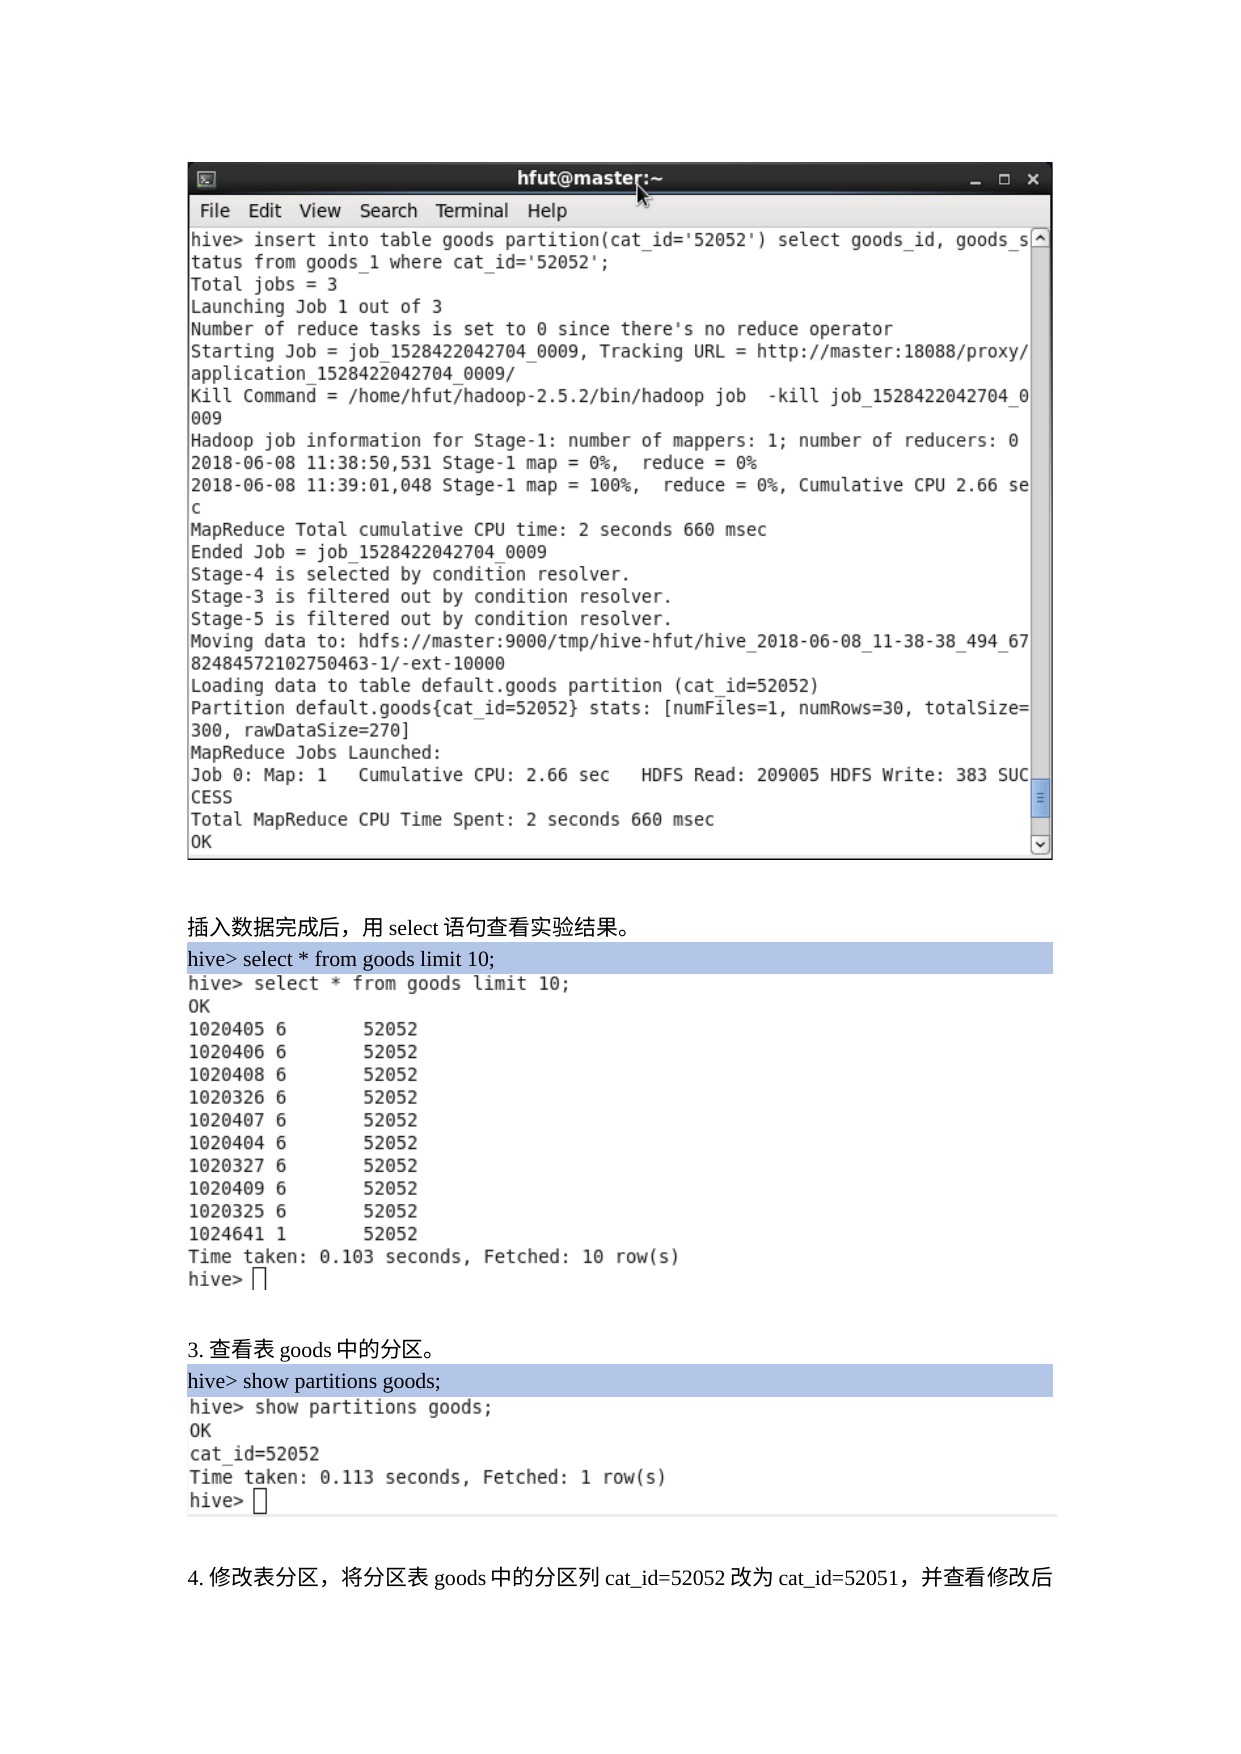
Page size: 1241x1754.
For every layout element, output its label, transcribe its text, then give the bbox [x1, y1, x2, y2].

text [187, 1559, 1053, 1592]
text 3. 查看表goods中的分区。 [187, 1332, 1053, 1364]
text hive> show partitions goods; [187, 1364, 1053, 1397]
picture [187, 974, 1058, 1290]
text 插入数据完成后，用select语句查看实验结果。 [187, 909, 1053, 942]
text hive> select * from goods limit 10; [187, 942, 1053, 974]
picture [187, 1397, 1058, 1517]
picture [187, 162, 1053, 860]
